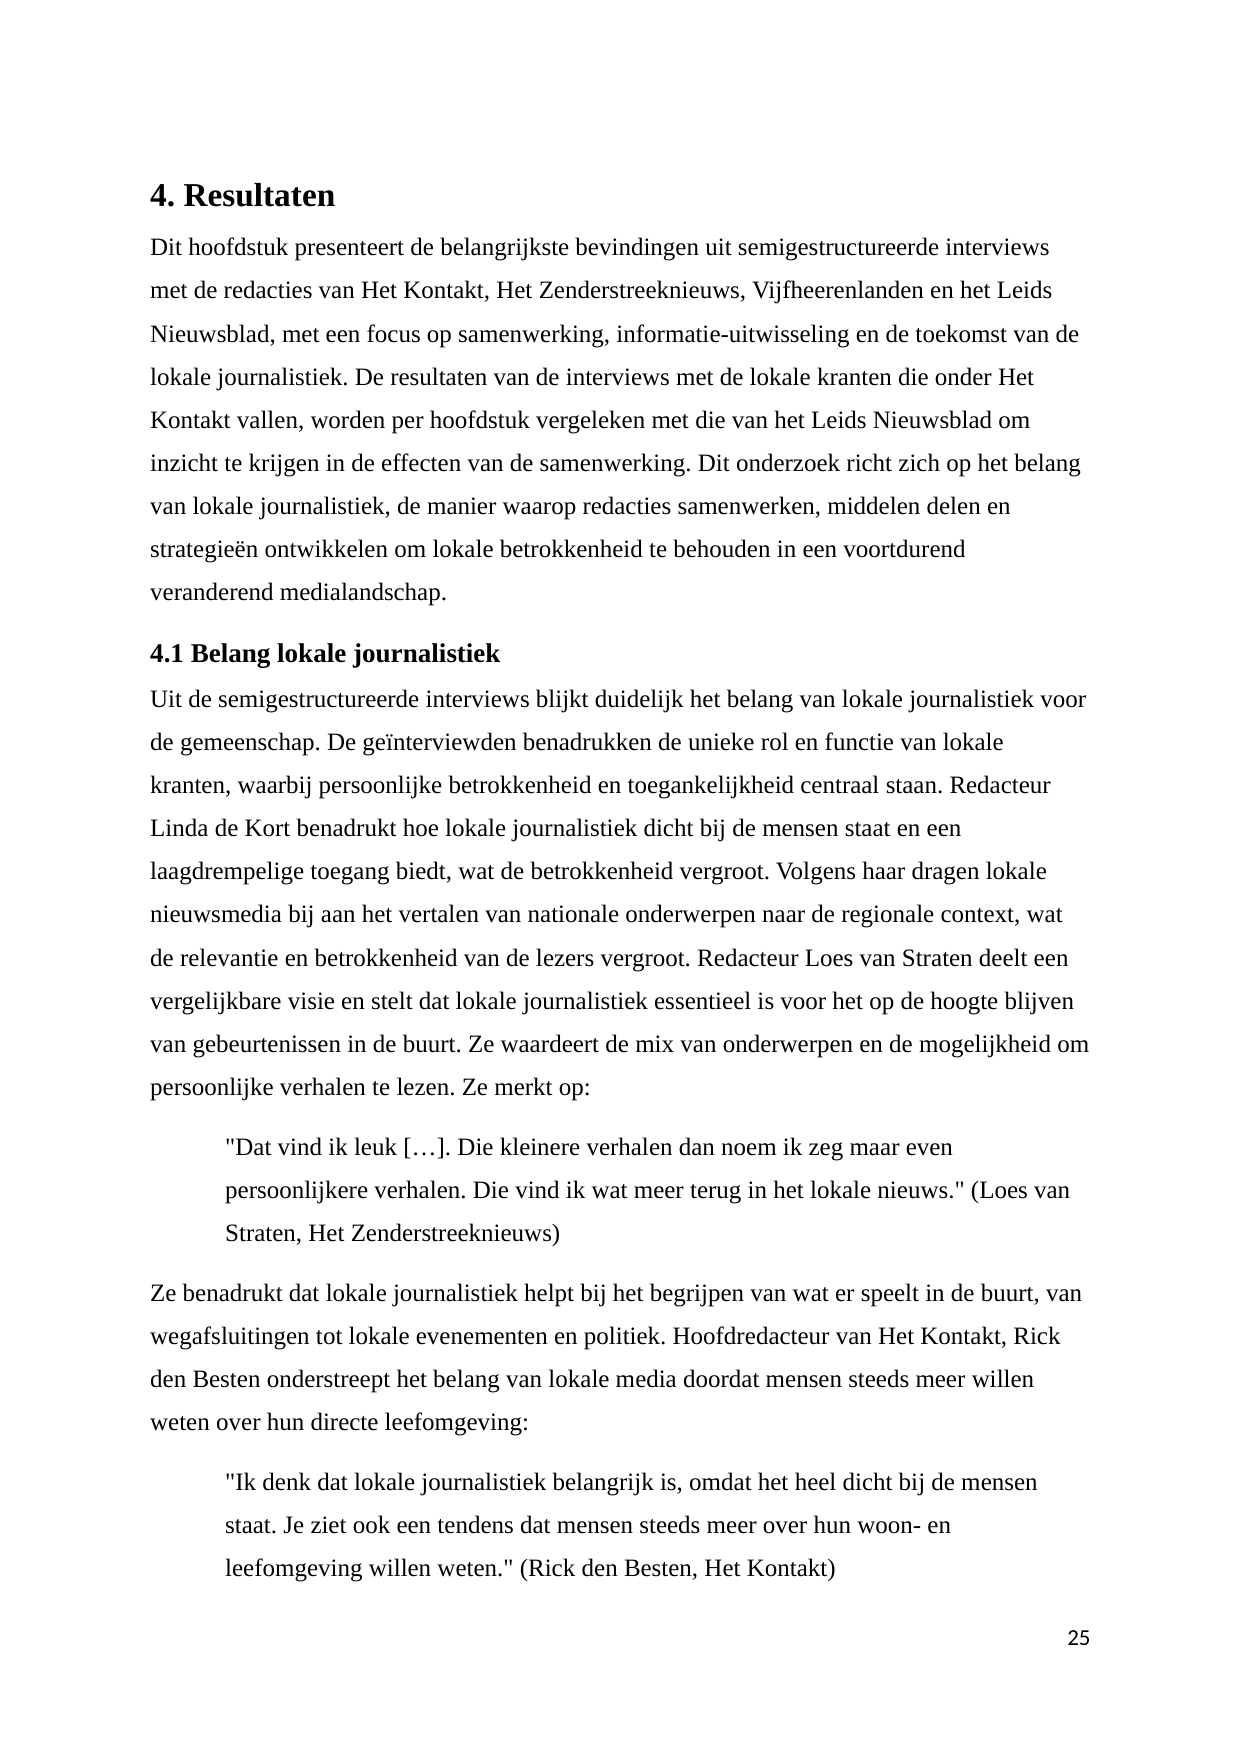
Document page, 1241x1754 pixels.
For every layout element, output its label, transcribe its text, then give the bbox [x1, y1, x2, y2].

subtitle 4.1 Belang lokale journalistiek [150, 637, 1090, 668]
text "Ik denk dat lokale journalistiek belangrijk is, omdat het heel dicht bij de mensen staat. Je ziet ook een tendens dat mensen steeds meer over hun woon- en leefomgeving willen weten." (Rick den Besten, Het Kontakt) [225, 1467, 1090, 1582]
text Dit hoofdstuk presenteert de belangrijkste bevindingen uit semigestructureerde interviews met de redacties van Het Kontakt, Het Zenderstreeknieuws, Vijfheerenlanden en het Leids Nieuwsblad, met een focus op samenwerking, informatie-uitwisseling en de toekomst van de lokale journalistiek. De resultaten van de interviews met de lokale kranten die onder Het Kontakt vallen, worden per hoofdstuk vergeleken met die van het Leids Nieuwsblad om inzicht te krijgen in de effecten van de samenwerking. Dit onderzoek richt zich op het belang van lokale journalistiek, de manier waarop redacties samenwerken, middelen delen en strategieën ontwikkelen om lokale betrokkenheid te behouden in een voortdurend veranderend medialandschap. [150, 232, 1090, 606]
text "Dat vind ik leuk […]. Die kleinere verhalen dan noem ik zeg maar even persoonlijkere verhalen. Die vind ik wat meer terug in het lokale nieuws." (Loes van Straten, Het Zenderstreeknieuws) [225, 1132, 1090, 1247]
text Ze benadrukt dat lokale journalistiek helpt bij het begrijpen van wat er speelt in de buurt, van wegafsluitingen tot lokale evenementen en politiek. Hoofdredacteur van Het Kontakt, Rick den Besten onderstreept het belang van lokale media doordat mensen steeds meer willen weten over hun directe leefomgeving: [150, 1278, 1090, 1436]
subtitle 4. Resultaten [150, 175, 1090, 213]
text Uit de semigestructureerde interviews blijkt duidelijk het belang van lokale journalistiek voor de gemeenschap. De geïnterviewden benadrukken de unieke rol en functie van lokale kranten, waarbij persoonlijke betrokkenheid en toegankelijkheid centraal staan. Redacteur Linda de Kort benadrukt hoe lokale journalistiek dicht bij de mensen staat en een laagdrempelige toegang biedt, wat de betrokkenheid vergroot. Volgens haar dragen lokale nieuwsmedia bij aan het vertalen van nationale onderwerpen naar de regionale context, wat de relevantie en betrokkenheid van de lezers vergroot. Redacteur Loes van Straten deelt een vergelijkbare visie en stelt dat lokale journalistiek essentieel is voor het op de hoogte blijven van gebeurtenissen in de buurt. Ze waardeert de mix van onderwerpen en de mogelijkheid om persoonlijke verhalen te lezen. Ze merkt op: [150, 684, 1090, 1101]
